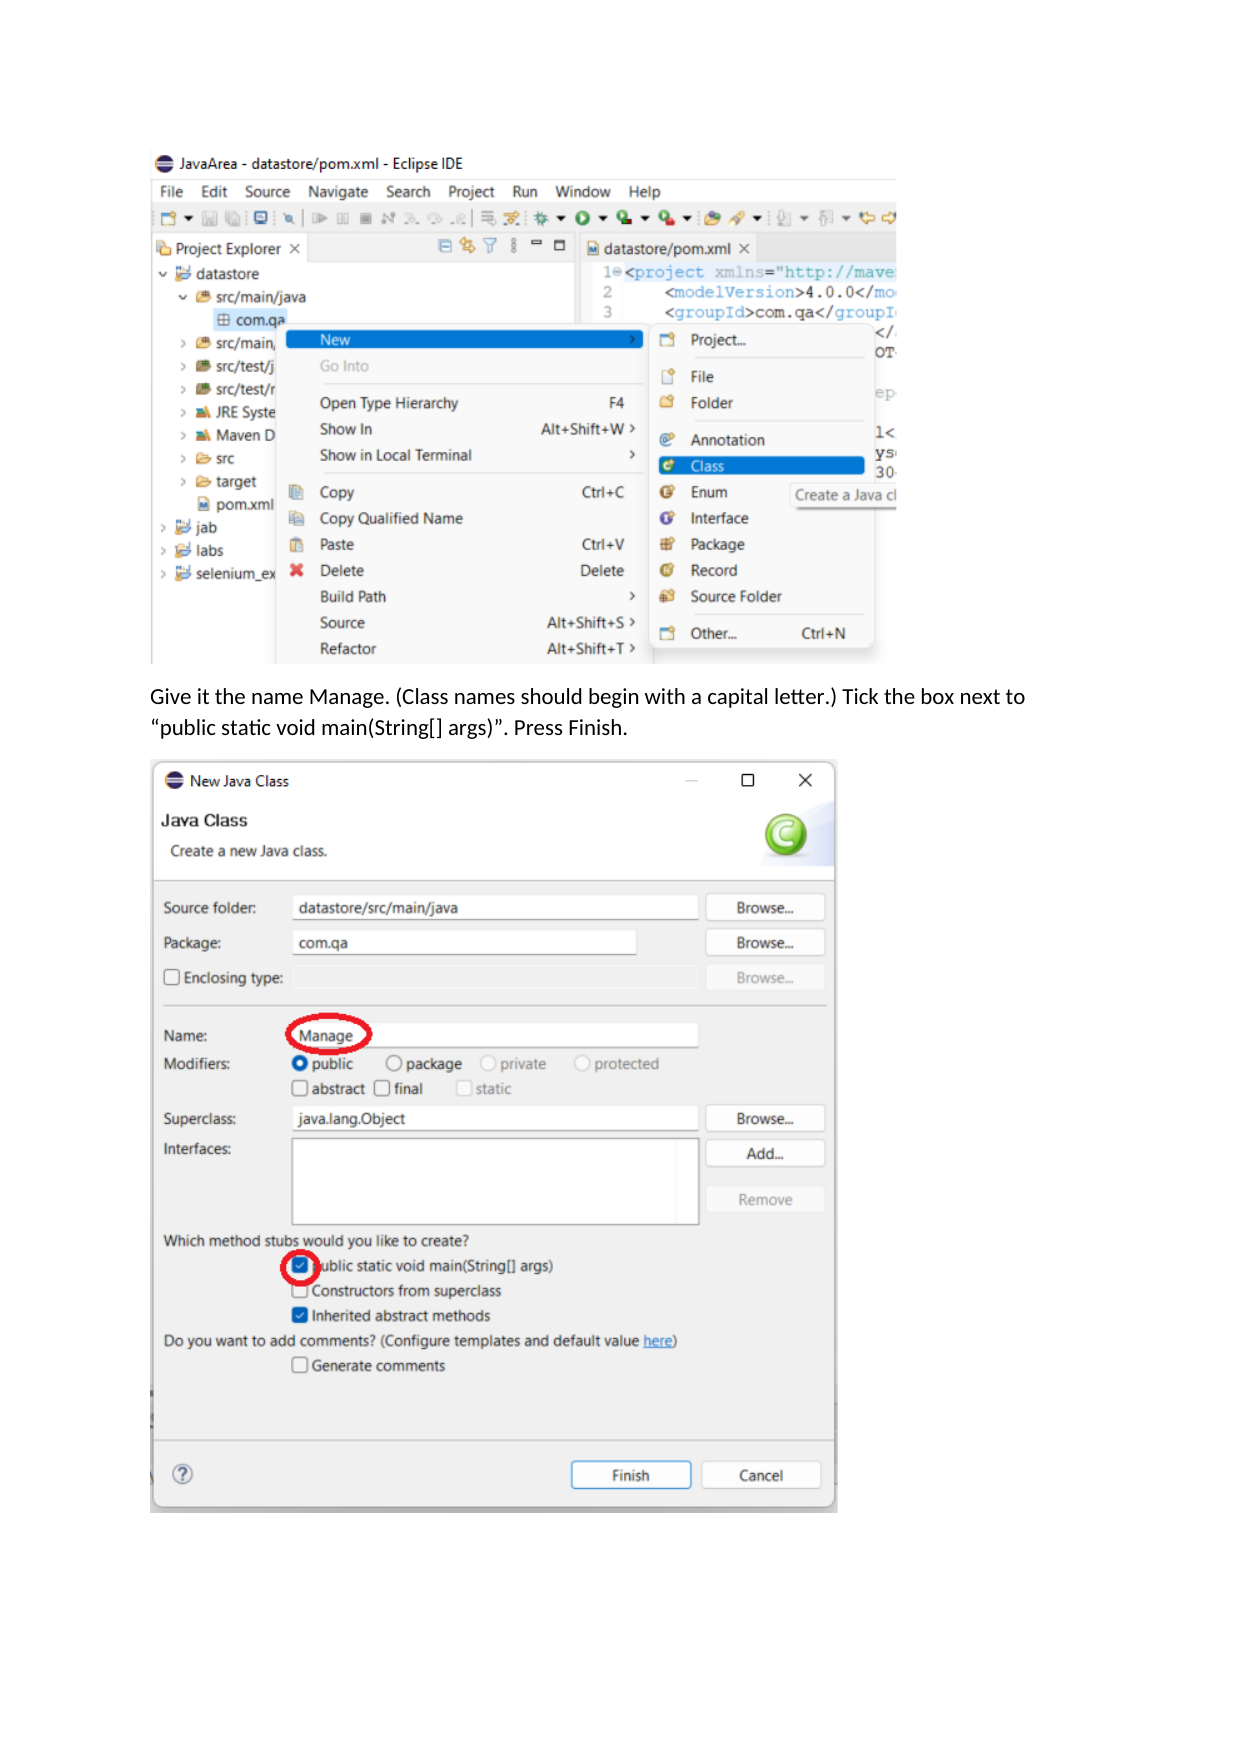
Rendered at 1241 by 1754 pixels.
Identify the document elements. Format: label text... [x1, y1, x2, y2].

text Give it the name Manage. (Class names should begin with a capital letter.) Tick the box next to “public static void main(String[] args)”. Press Finish. [150, 682, 1090, 741]
picture [150, 150, 897, 664]
picture [150, 759, 838, 1513]
